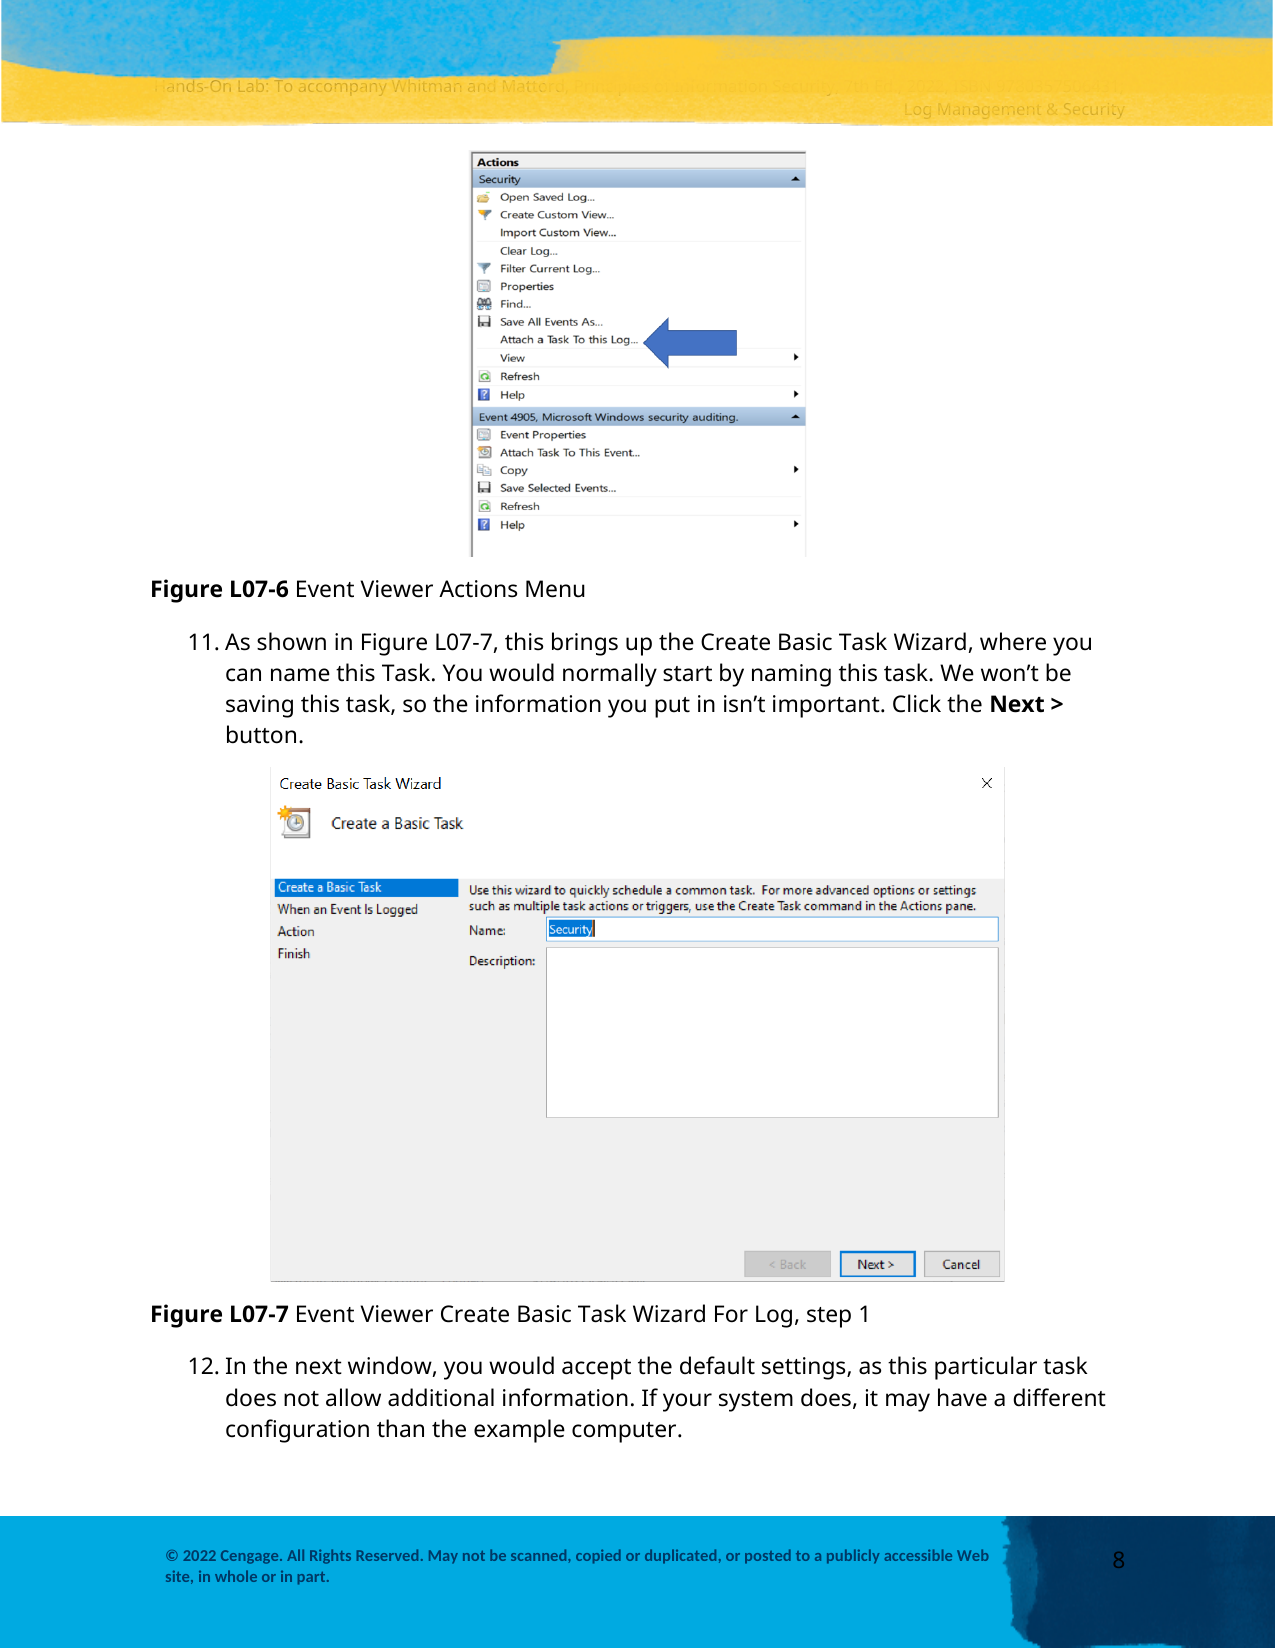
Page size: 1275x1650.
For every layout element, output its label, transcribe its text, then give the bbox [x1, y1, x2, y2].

text Figure L07-7 Event Viewer Create Basic Task Wizard For Log, step 1 [150, 1298, 1125, 1329]
picture [1009, 1516, 1275, 1648]
picture [468, 150, 807, 557]
text Figure L07-6 Event Viewer Actions Menu [150, 573, 1125, 604]
list In the next window, you would accept the default settings, as this particular task does not allow additional information. If your system does, it may have a different configuration than the example computer. [187, 1350, 1125, 1444]
list As shown in Figure L07-7, this brings up the Create Basic Task Wizard, where you can name this Task. You would normally start by naming this task. We won’t be saving this task, so the information you put in isn’t important. Click the Next > button. [187, 625, 1125, 750]
picture [270, 767, 1005, 1282]
